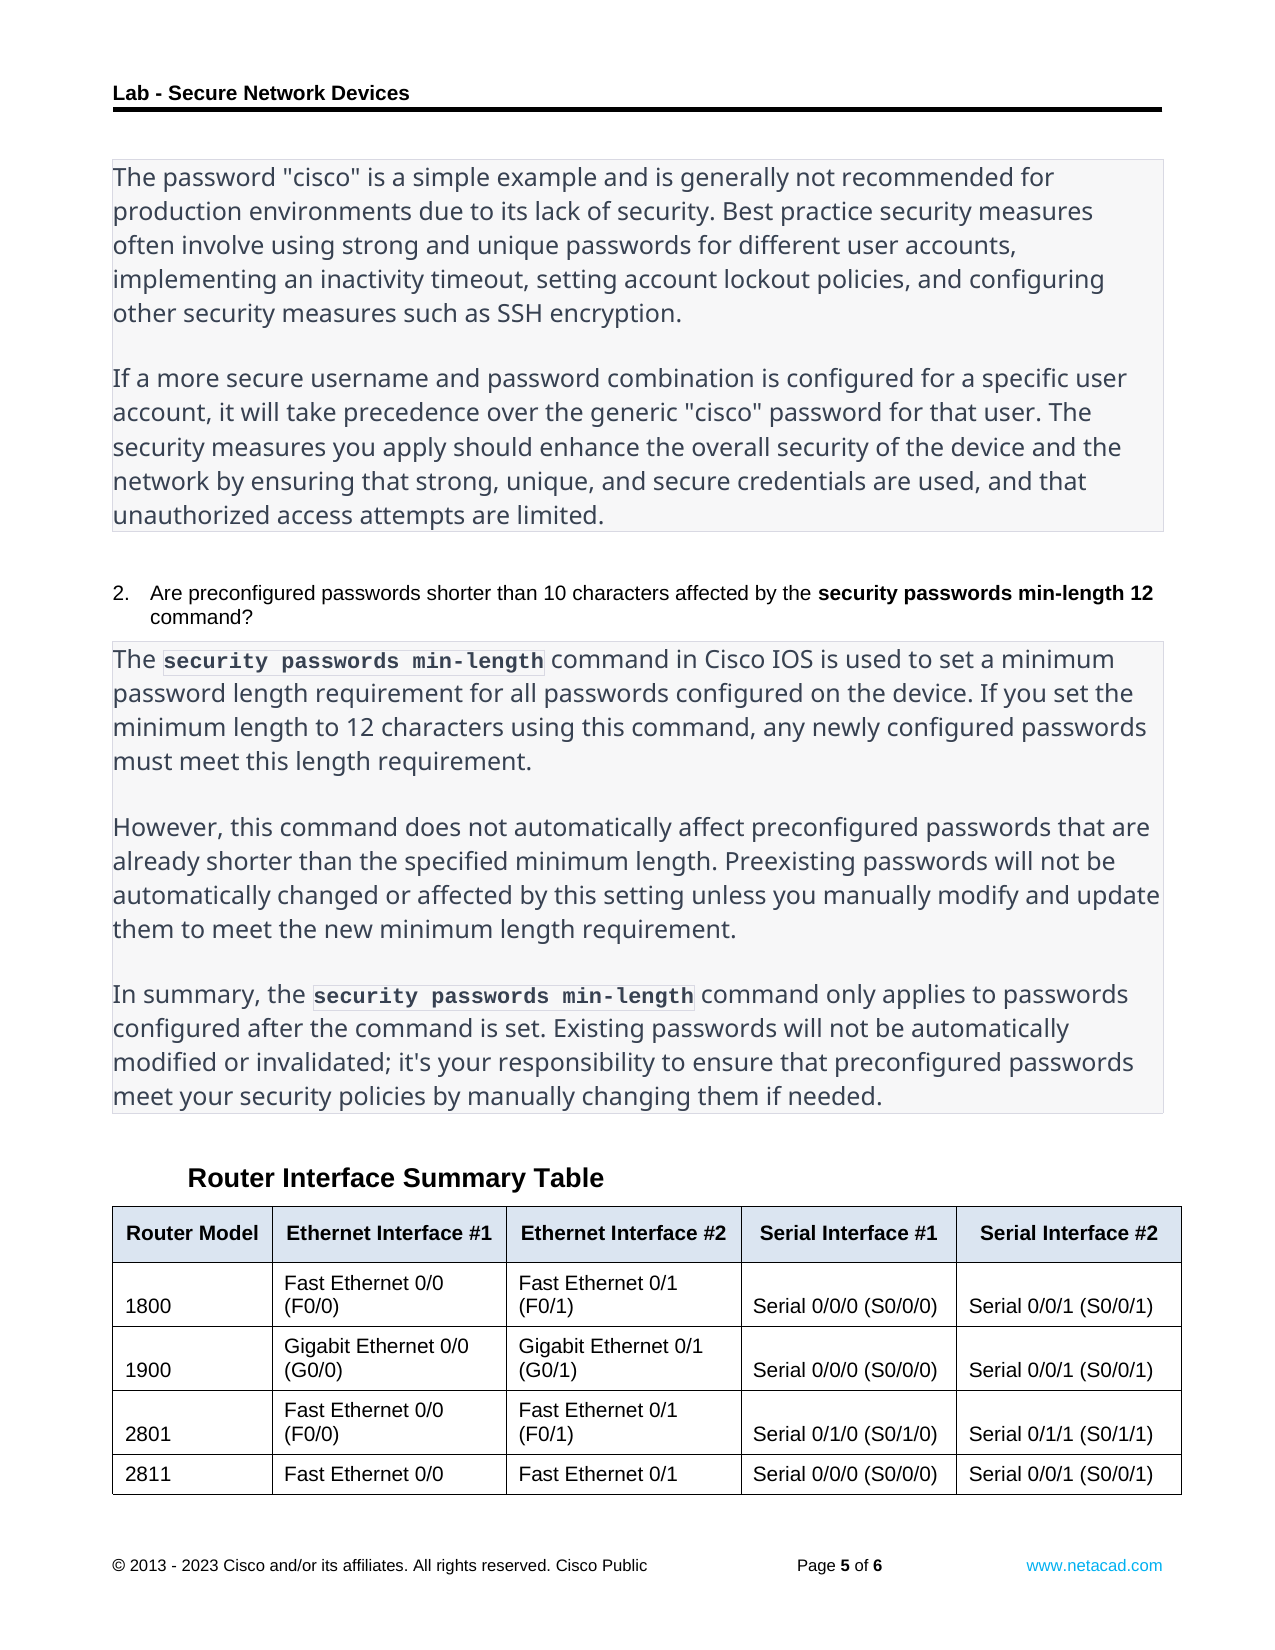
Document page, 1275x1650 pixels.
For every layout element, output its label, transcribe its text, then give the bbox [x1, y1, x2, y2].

table_cell 2811 [113, 1455, 272, 1494]
table_header Ethernet Interface #1 [273, 1207, 506, 1262]
table_cell Serial 0/1/1 (S0/1/1) [957, 1391, 1181, 1454]
table_cell Serial 0/0/1 (S0/0/1) [957, 1327, 1181, 1390]
table_cell Gigabit Ethernet 0/0 (G0/0) [273, 1327, 506, 1390]
subtitle Router Interface Summary Table [112, 1162, 1162, 1194]
table_cell Serial 0/0/0 (S0/0/0) [742, 1327, 956, 1390]
table_cell Fast Ethernet 0/1 (F0/1) [507, 1455, 741, 1494]
table_header Serial Interface #2 [957, 1207, 1181, 1262]
table_cell Gigabit Ethernet 0/1 (G0/1) [507, 1327, 741, 1390]
table_cell Fast Ethernet 0/1 (F0/1) [507, 1263, 741, 1326]
table_cell Serial 0/1/0 (S0/1/0) [742, 1391, 956, 1454]
table_header Router Model [113, 1207, 272, 1262]
text However, this command does not automatically affect preconfigured passwords that are already shorter than the specified minimum length. Preexisting passwords will not be automatically changed or affected by this setting unless you manually modify and update them to meet the new minimum length requirement. [113, 809, 1163, 946]
table_cell 1900 [113, 1327, 272, 1390]
table_header Serial Interface #1 [742, 1207, 956, 1262]
table_cell Serial 0/0/1 (S0/0/1) [957, 1455, 1181, 1494]
table_cell Fast Ethernet 0/0 (F0/0) [273, 1263, 506, 1326]
table_cell Serial 0/0/0 (S0/0/0) [742, 1455, 956, 1494]
table_header Ethernet Interface #2 [507, 1207, 741, 1262]
table_cell 2801 [113, 1391, 272, 1454]
text Are preconfigured passwords shorter than 10 characters affected by the security passwords min-length 12 command? [112, 581, 1162, 629]
table_cell Fast Ethernet 0/0 (F0/0) [273, 1391, 506, 1454]
text In summary, the security passwords min-length command only applies to passwords configured after the command is set. Existing passwords will not be automatically modified or invalidated; it's your responsibility to ensure that preconfigured passwords meet your security policies by manually changing them if needed. [113, 976, 1163, 1113]
table_cell Fast Ethernet 0/0 (F0/0) [273, 1455, 506, 1494]
table_cell Serial 0/0/1 (S0/0/1) [957, 1263, 1181, 1326]
table_cell Fast Ethernet 0/1 (F0/1) [507, 1391, 741, 1454]
text The password "cisco" is a simple example and is generally not recommended for production environments due to its lack of security. Best practice security measures often involve using strong and unique passwords for different user accounts, implementing an inactivity timeout, setting account lockout policies, and configuring other security measures such as SSH encryption. [113, 160, 1163, 330]
table_cell Serial 0/0/0 (S0/0/0) [742, 1263, 956, 1326]
text If a more secure username and password combination is configured for a specific user account, it will take precedence over the generic "cisco" password for that user. The security measures you apply should enhance the overall security of the device and the network by ensuring that strong, unique, and secure credentials are used, and that unauthorized access attempts are limited. [113, 361, 1163, 531]
text The security passwords min-length command in Cisco IOS is used to set a minimum password length requirement for all passwords configured on the device. If you set the minimum length to 12 characters using this command, any newly configured passwords must meet this length requirement. [113, 642, 1163, 778]
table_cell 1800 [113, 1263, 272, 1326]
